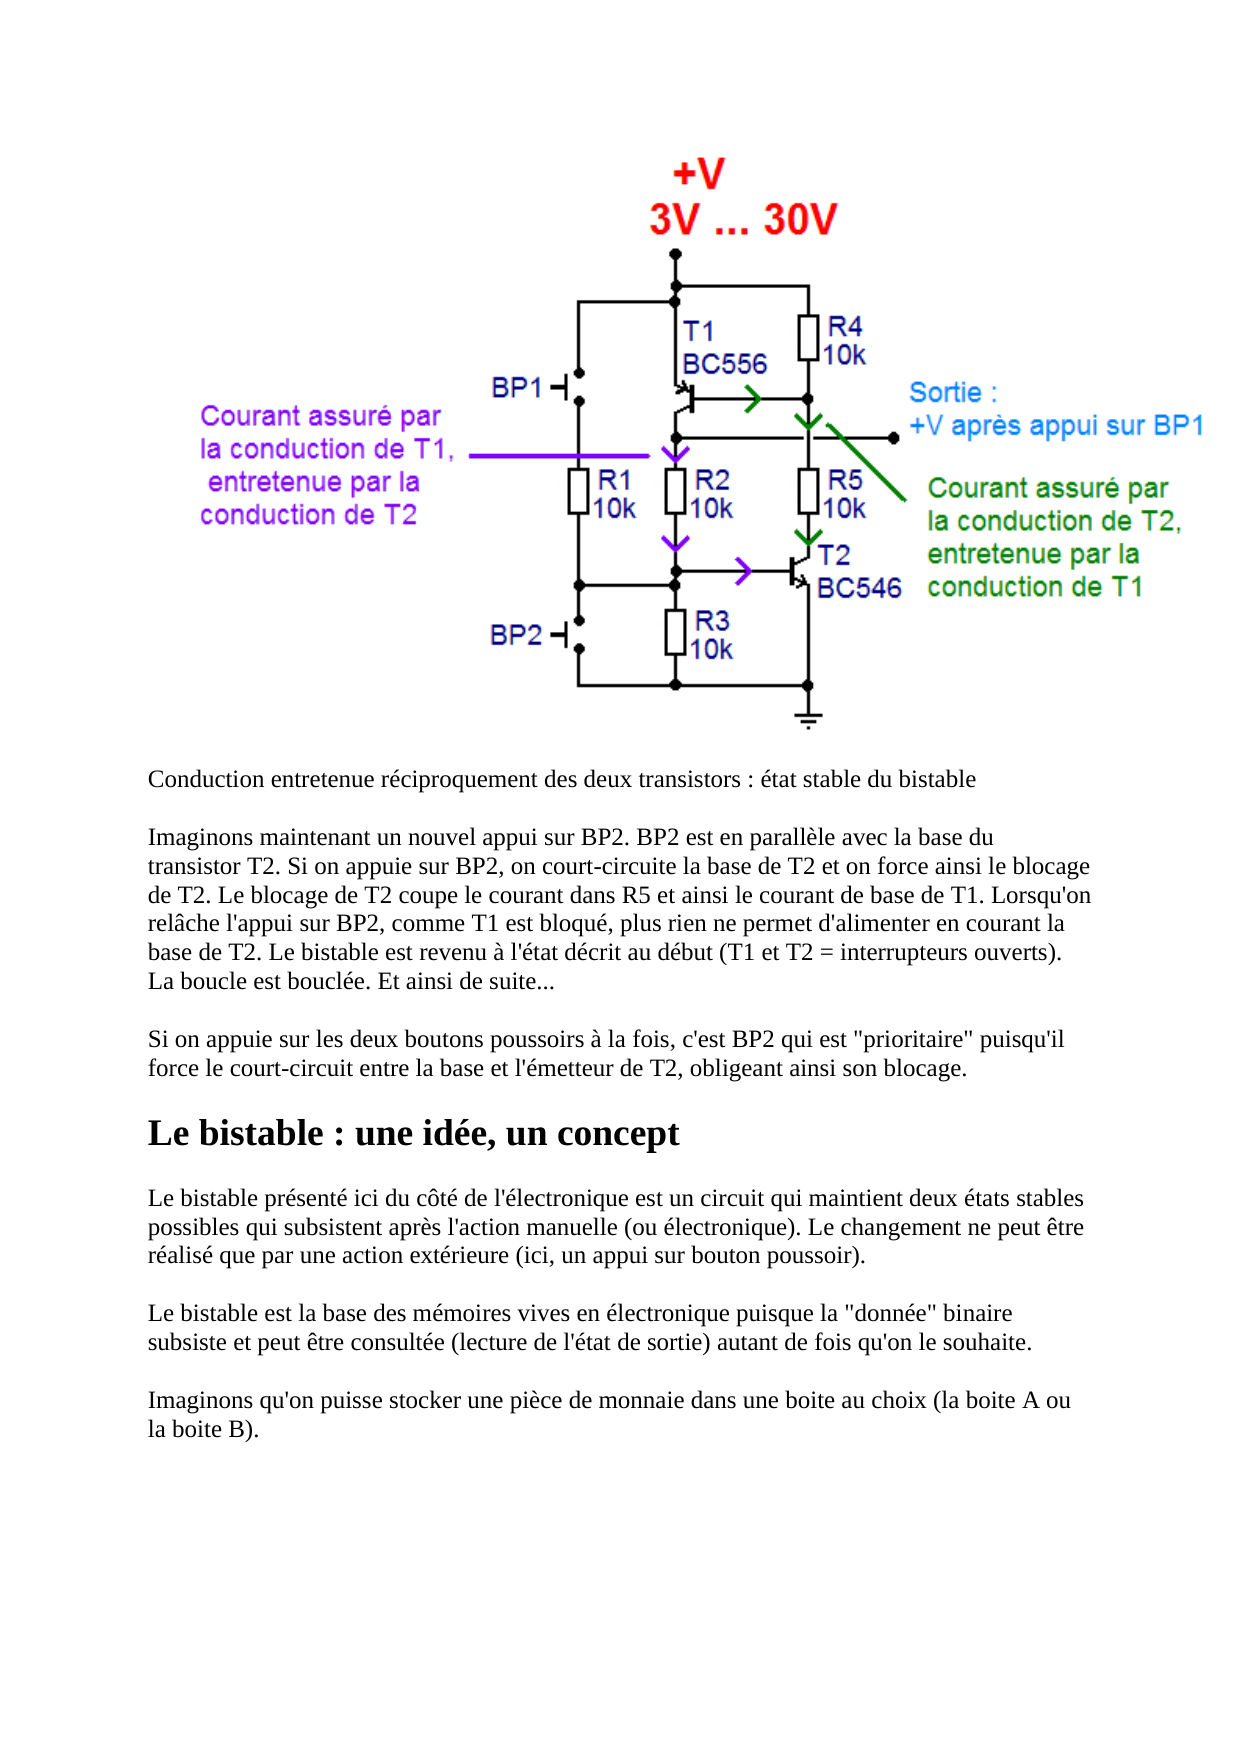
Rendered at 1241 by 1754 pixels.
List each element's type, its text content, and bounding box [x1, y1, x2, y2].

text Le bistable présenté ici du côté de l'électronique est un circuit qui maintient deux états stables possibles qui subsistent après l'action manuelle (ou électronique). Le changement ne peut être réalisé que par une action extérieure (ici, un appui sur bouton poussoir). [148, 1183, 1093, 1269]
text Imaginons maintenant un nouvel appui sur BP2. BP2 est en parallèle avec la base du transistor T2. Si on appuie sur BP2, on court-circuite la base de T2 et on force ainsi le blocage de T2. Le blocage de T2 coupe le courant dans R5 et ainsi le courant de base de T1. Lorsqu'on relâche l'appui sur BP2, comme T1 est bloqué, plus rien ne permet d'alimenter en courant la base de T2. Le bistable est revenu à l'état décrit au début (T1 et T2 = interrupteurs ouverts). La boucle est bouclée. Et ainsi de suite... [148, 822, 1093, 995]
text Le bistable : une idée, un concept [148, 1111, 1093, 1154]
picture [147, 147, 1241, 736]
text Conduction entretenue réciproquement des deux transistors : état stable du bistable [148, 764, 1093, 793]
text Si on appuie sur les deux boutons poussoirs à la fois, c'est BP2 qui est "prioritaire" puisqu'il force le court-circuit entre la base et l'émetteur de T2, obligeant ainsi son blocage. [148, 1024, 1093, 1081]
text Le bistable est la base des mémoires vives en électronique puisque la "donnée" binaire subsiste et peut être consultée (lecture de l'état de sortie) autant de fois qu'on le souhaite. [148, 1298, 1093, 1356]
text Imaginons qu'on puisse stocker une pièce de monnaie dans une boite au choix (la boite A ou la boite B). [148, 1385, 1093, 1442]
